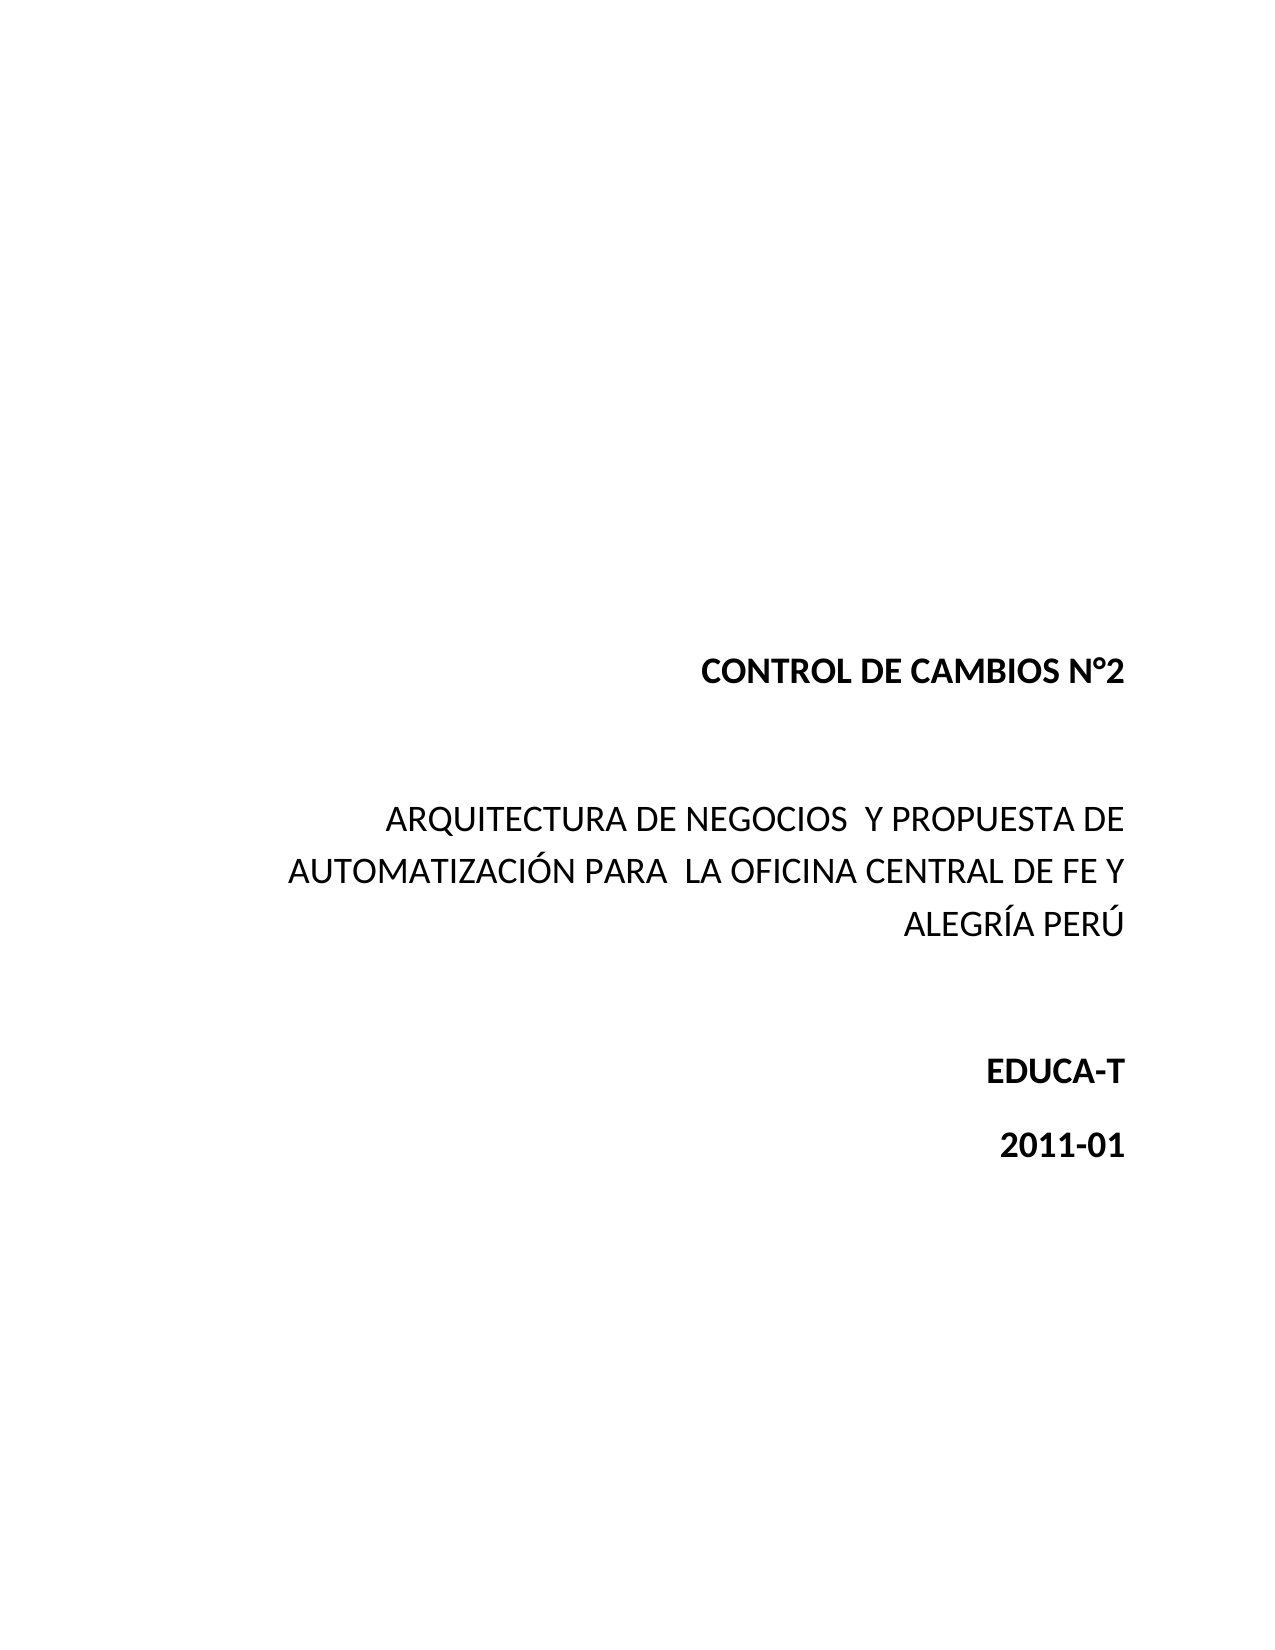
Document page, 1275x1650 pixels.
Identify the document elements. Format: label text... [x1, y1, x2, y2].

text ARQUITECTURA DE NEGOCIOS Y PROPUESTA DE AUTOMATIZACIÓN PARA LA OFICINA CENTRAL DE FE Y ALEGRÍA PERÚ [187, 794, 1125, 946]
text EDUCA-T [187, 1047, 1125, 1093]
text 2011-01 [187, 1121, 1125, 1166]
text CONTROL DE CAMBIOS N°2 [187, 647, 1125, 693]
